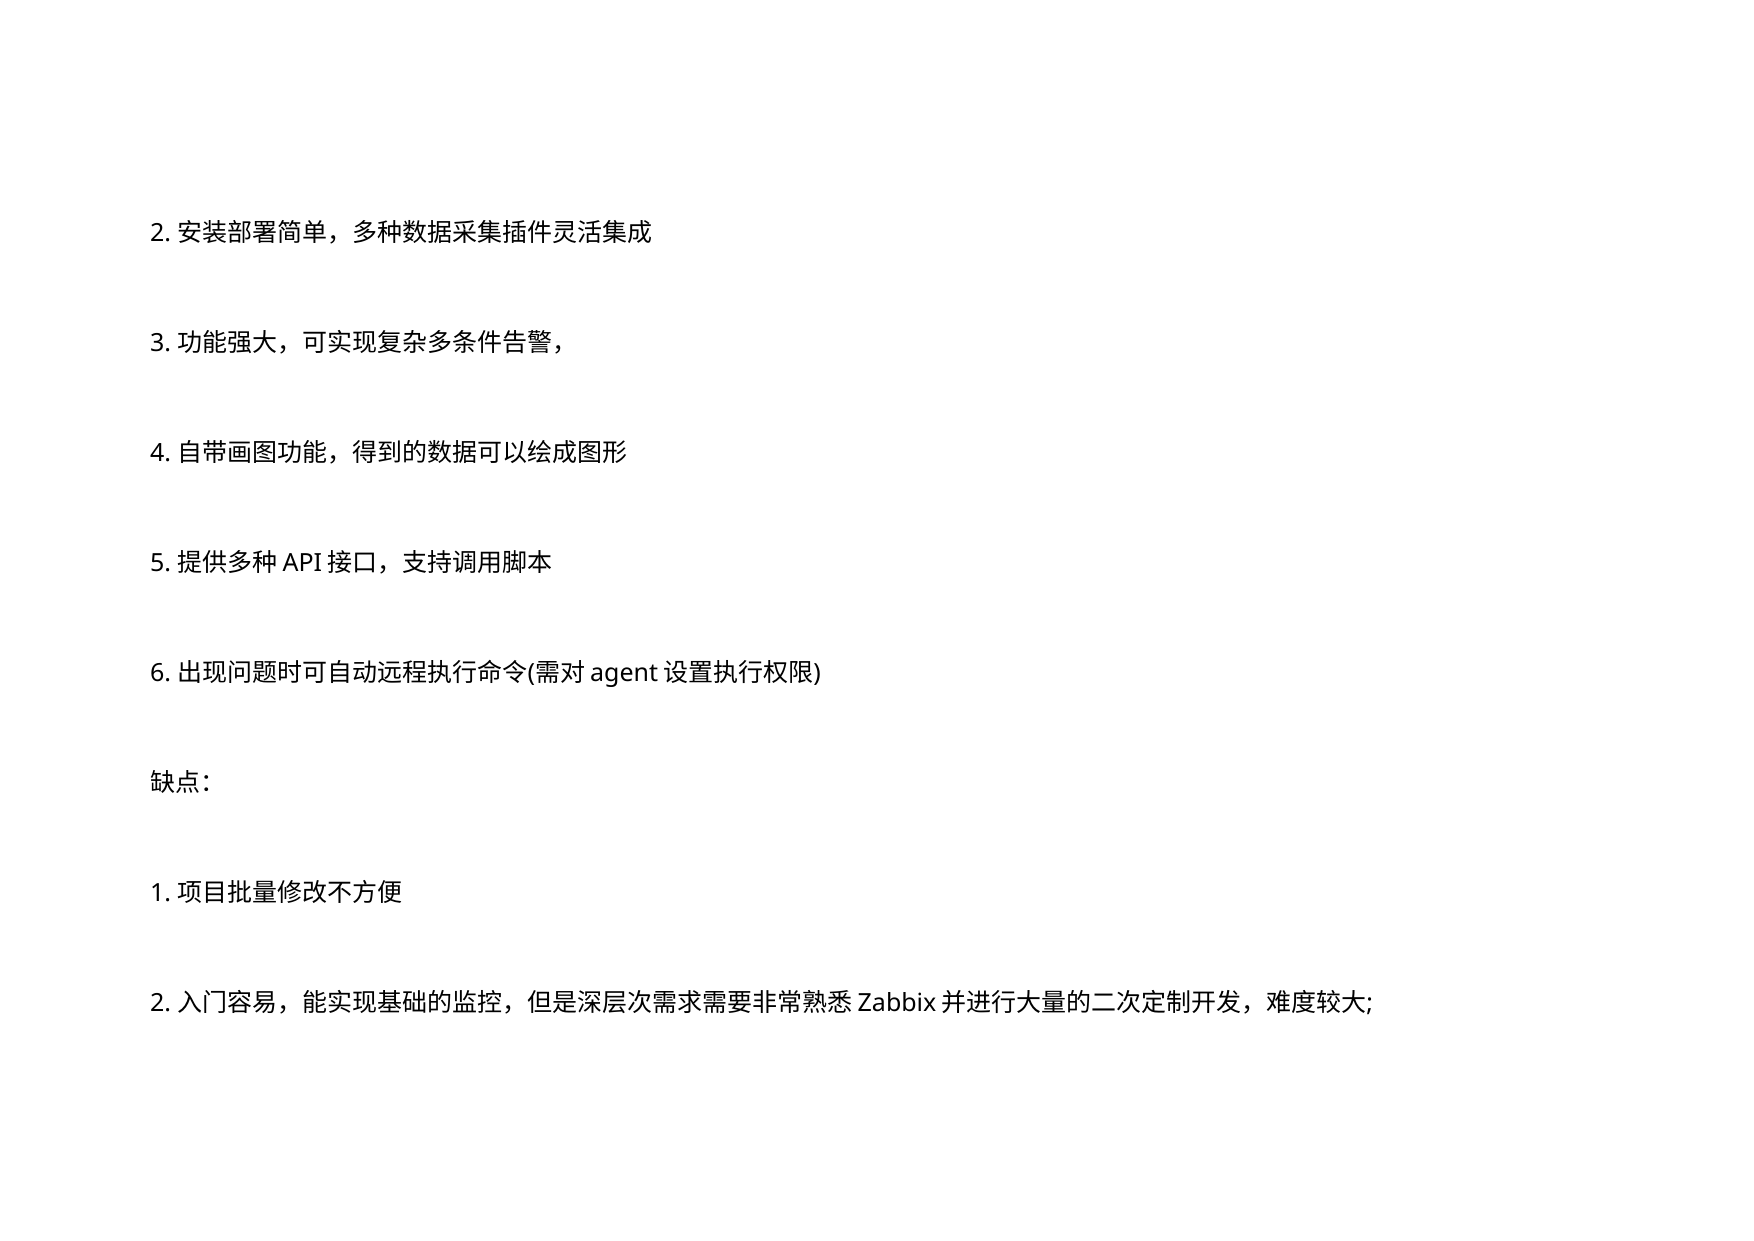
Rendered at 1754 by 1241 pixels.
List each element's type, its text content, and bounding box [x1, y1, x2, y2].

text 缺点： [150, 748, 1604, 813]
text 1. 项目批量修改不方便 [150, 858, 1604, 923]
text 2. 入门容易，能实现基础的监控，但是深层次需求需要非常熟悉Zabbix并进行大量的二次定制开发，难度较大; [150, 968, 1604, 1033]
text 2. 安装部署简单，多种数据采集插件灵活集成 [150, 198, 1604, 263]
text 6. 出现问题时可自动远程执行命令(需对agent设置执行权限) [150, 638, 1604, 703]
text 5. 提供多种API接口，支持调用脚本 [150, 528, 1604, 593]
text 3. 功能强大，可实现复杂多条件告警， [150, 308, 1604, 373]
text 4. 自带画图功能，得到的数据可以绘成图形 [150, 418, 1604, 483]
